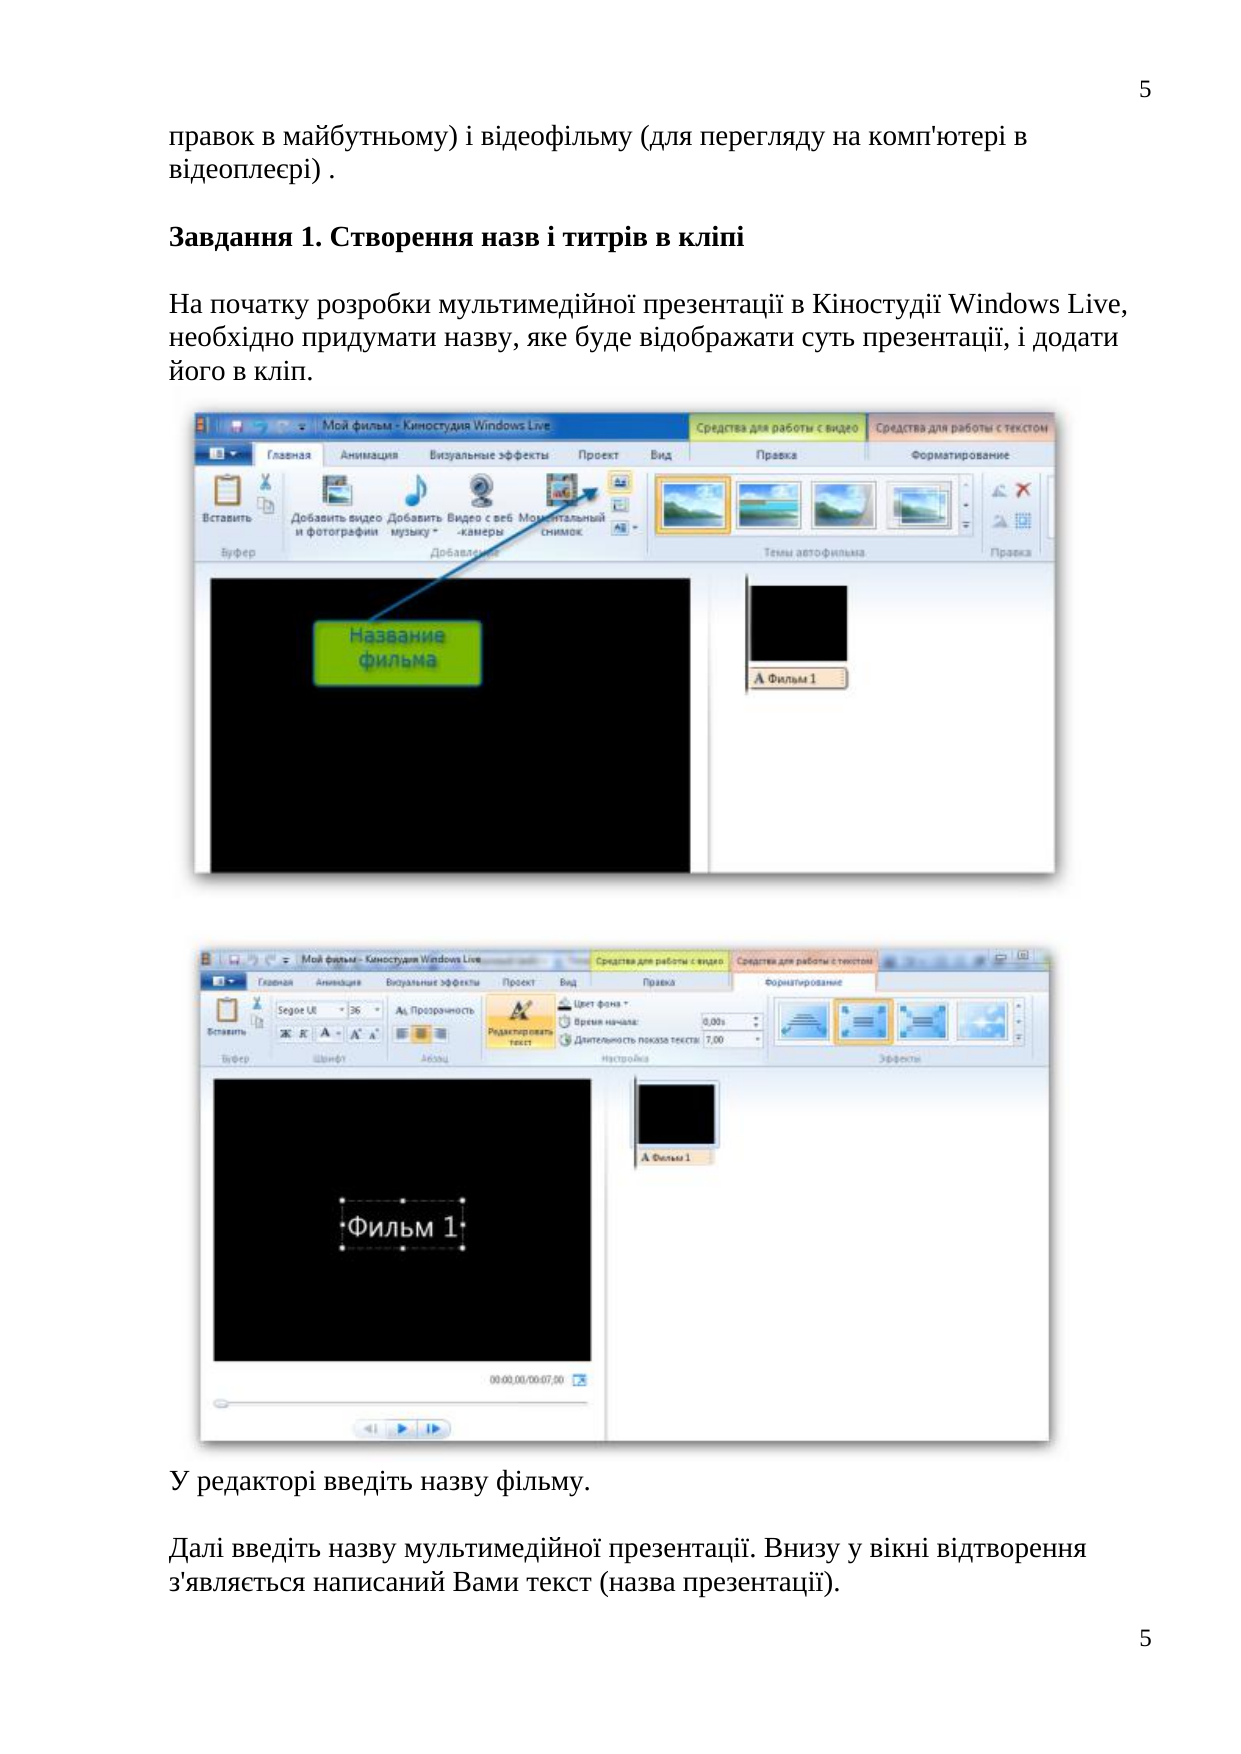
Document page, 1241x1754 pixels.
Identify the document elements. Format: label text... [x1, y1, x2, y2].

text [169, 118, 1152, 185]
text Завдання 1. Створення назв і титрів в кліпі [169, 219, 1152, 252]
picture [168, 386, 1082, 1463]
text На початку розробки мультимедійної презентації в Кіностудії Windows Live, необхідно придумати назву, яке буде відображати суть презентації, і додати його в кліп. [169, 286, 1152, 386]
text У редакторі введіть назву фільму. [169, 1463, 1152, 1497]
text Далі введіть назву мультимедійної презентації. Внизу у вікні відтворення з'являється написаний Вами текст (назва презентації). [169, 1530, 1152, 1597]
